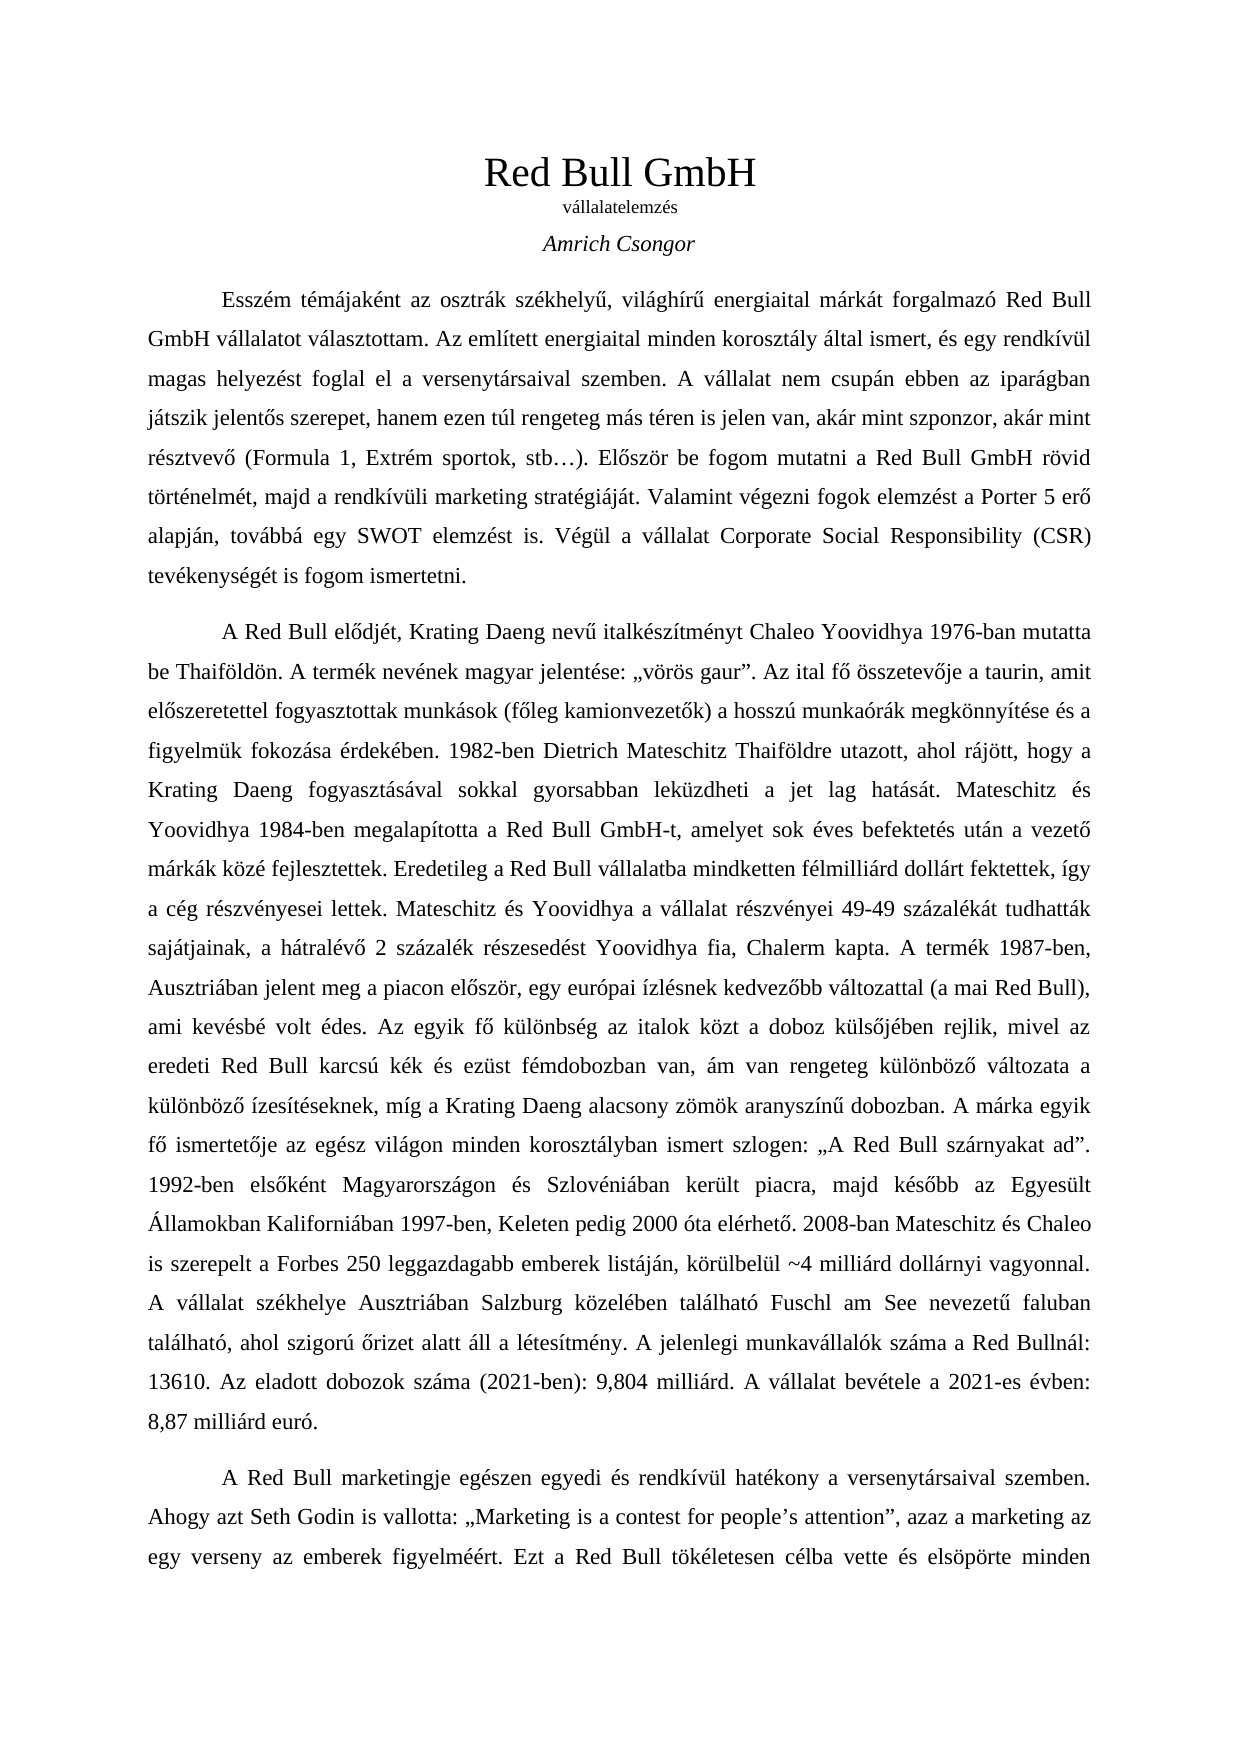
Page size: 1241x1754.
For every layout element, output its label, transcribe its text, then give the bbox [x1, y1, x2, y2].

text Esszém témájaként az osztrák székhelyű, világhírű energiaital márkát forgalmazó Red Bull GmbH vállalatot választottam. Az említett energiaital minden korosztály által ismert, és egy rendkívül magas helyezést foglal el a versenytársaival szemben. A vállalat nem csupán ebben az iparágban játszik jelentős szerepet, hanem ezen túl rengeteg más téren is jelen van, akár mint szponzor, akár mint résztvevő (Formula 1, Extrém sportok, stb…). Először be fogom mutatni a Red Bull GmbH rövid történelmét, majd a rendkívüli marketing stratégiáját. Valamint végezni fogok elemzést a Porter 5 erő alapján, továbbá egy SWOT elemzést is. Végül a vállalat Corporate Social Responsibility (CSR) tevékenységét is fogom ismertetni. [148, 286, 1093, 588]
text A Red Bull elődjét, Krating Daeng nevű italkészítményt Chaleo Yoovidhya 1976-ban mutatta be Thaiföldön. A termék nevének magyar jelentése: „vörös gaur”. Az ital fő összetevője a taurin, amit előszeretettel fogyasztottak munkások (főleg kamionvezetők) a hosszú munkaórák megkönnyítése és a figyelmük fokozása érdekében. 1982-ben Dietrich Mateschitz Thaiföldre utazott, ahol rájött, hogy a Krating Daeng fogyasztásával sokkal gyorsabban leküzdheti a jet lag hatását. Mateschitz és Yoovidhya 1984-ben megalapította a Red Bull GmbH-t, amelyet sok éves befektetés után a vezető márkák közé fejlesztettek. Eredetileg a Red Bull vállalatba mindketten félmilliárd dollárt fektettek, így a cég részvényesei lettek. Mateschitz és Yoovidhya a vállalat részvényei 49-49 százalékát tudhatták sajátjainak, a hátralévő 2 százalék részesedést Yoovidhya fia, Chalerm kapta. A termék 1987-ben, Ausztriában jelent meg a piacon először, egy európai ízlésnek kedvezőbb változattal (a mai Red Bull), ami kevésbé volt édes. Az egyik fő különbség az italok közt a doboz külsőjében rejlik, mivel az eredeti Red Bull karcsú kék és ezüst fémdobozban van, ám van rengeteg különböző változata a különböző ízesítéseknek, míg a Krating Daeng alacsony zömök aranyszínű dobozban. A márka egyik fő ismertetője az egész világon minden korosztályban ismert szlogen: „A Red Bull szárnyakat ad”. 1992-ben elsőként Magyarországon és Szlovéniában került piacra, majd később az Egyesült Államokban Kaliforniában 1997-ben, Keleten pedig 2000 óta elérhető. 2008-ban Mateschitz és Chaleo is szerepelt a Forbes 250 leggazdagabb emberek listáján, körülbelül ~4 milliárd dollárnyi vagyonnal. A vállalat székhelye Ausztriában Salzburg közelében található Fuschl am See nevezetű faluban található, ahol szigorú őrizet alatt áll a létesítmény. A jelenlegi munkavállalók száma a Red Bullnál: 13610. Az eladott dobozok száma (2021-ben): 9,804 milliárd. A vállalat bevétele a 2021-es évben: 8,87 milliárd euró. [148, 618, 1093, 1434]
text vállalatelemzés [148, 196, 1093, 217]
text Red Bull GmbH [148, 148, 1093, 196]
text Amrich Csongor [148, 229, 1093, 256]
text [148, 1464, 1093, 1569]
